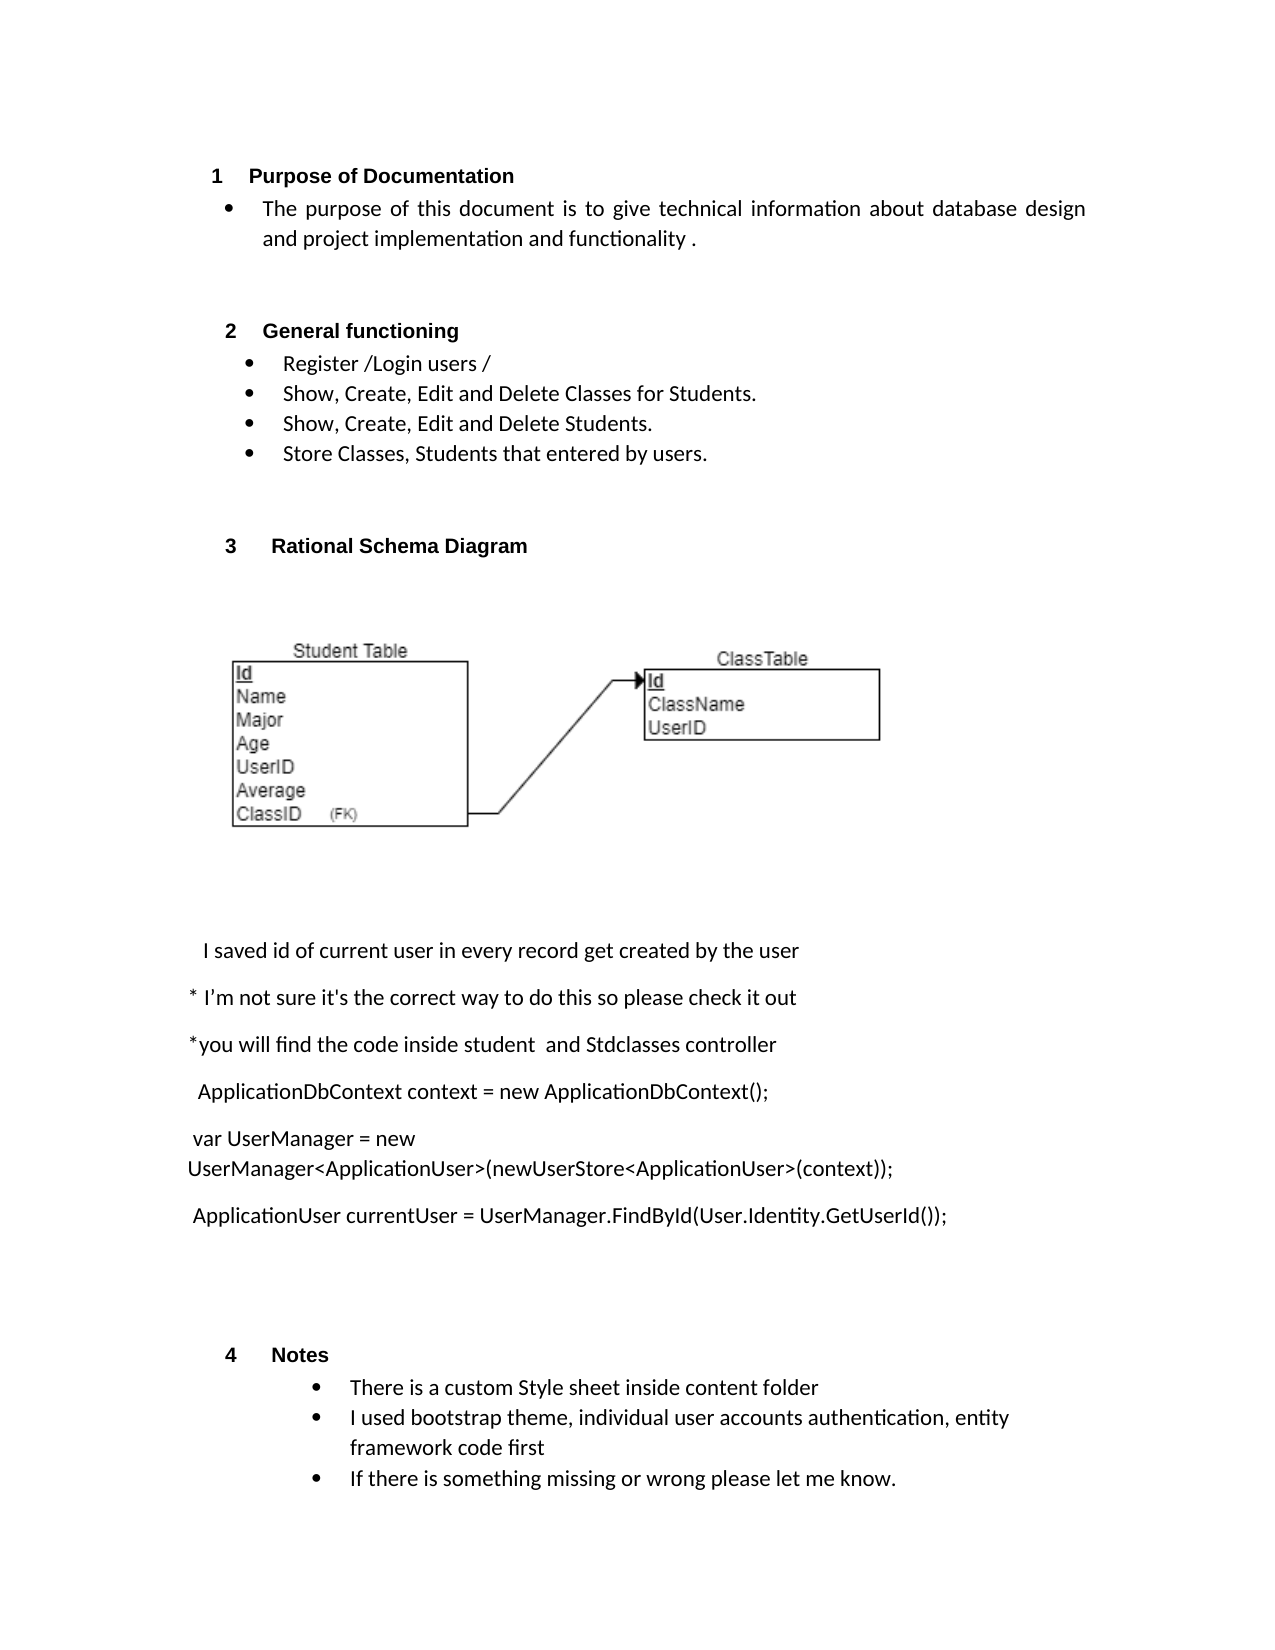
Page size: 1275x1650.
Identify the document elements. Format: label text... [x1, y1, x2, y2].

list The purpose of this document is to give technical information about database design and project implementation and functionality . [225, 194, 1087, 252]
subtitle Purpose of Documentation [211, 162, 1087, 187]
list Register /Login users / [245, 349, 1087, 377]
list Store Classes, Students that entered by users. [245, 439, 1087, 468]
list There is a custom Style sheet inside content folder [312, 1373, 1087, 1401]
list I used bootstrap theme, individual user accounts authentication, entity framework code first [312, 1403, 1087, 1461]
subtitle 3 Rational Schema Diagram [225, 533, 1087, 558]
list Show, Create, Edit and Delete Classes for Students. [245, 379, 1087, 407]
text ApplicationDbContext context = new ApplicationDbContext(); [187, 1077, 1087, 1105]
text * I’m not sure it's the correct way to do this so please check it out [187, 983, 1087, 1011]
text I saved id of current user in every record get created by the user [187, 937, 1087, 964]
text var UserManager = new UserManager<ApplicationUser>(newUserStore<ApplicationUser>(context)); [187, 1124, 1087, 1182]
subtitle 4 Notes [225, 1342, 1087, 1367]
list Show, Create, Edit and Delete Students. [245, 409, 1087, 437]
picture [187, 564, 951, 918]
subtitle General functioning [225, 318, 1087, 343]
text ApplicationUser currentUser = UserManager.FindById(User.Identity.GetUserId()); [187, 1201, 1087, 1229]
list If there is something missing or wrong please let me know. [312, 1464, 1087, 1492]
text *you will find the code inside student and Stdclasses controller [187, 1030, 1087, 1058]
